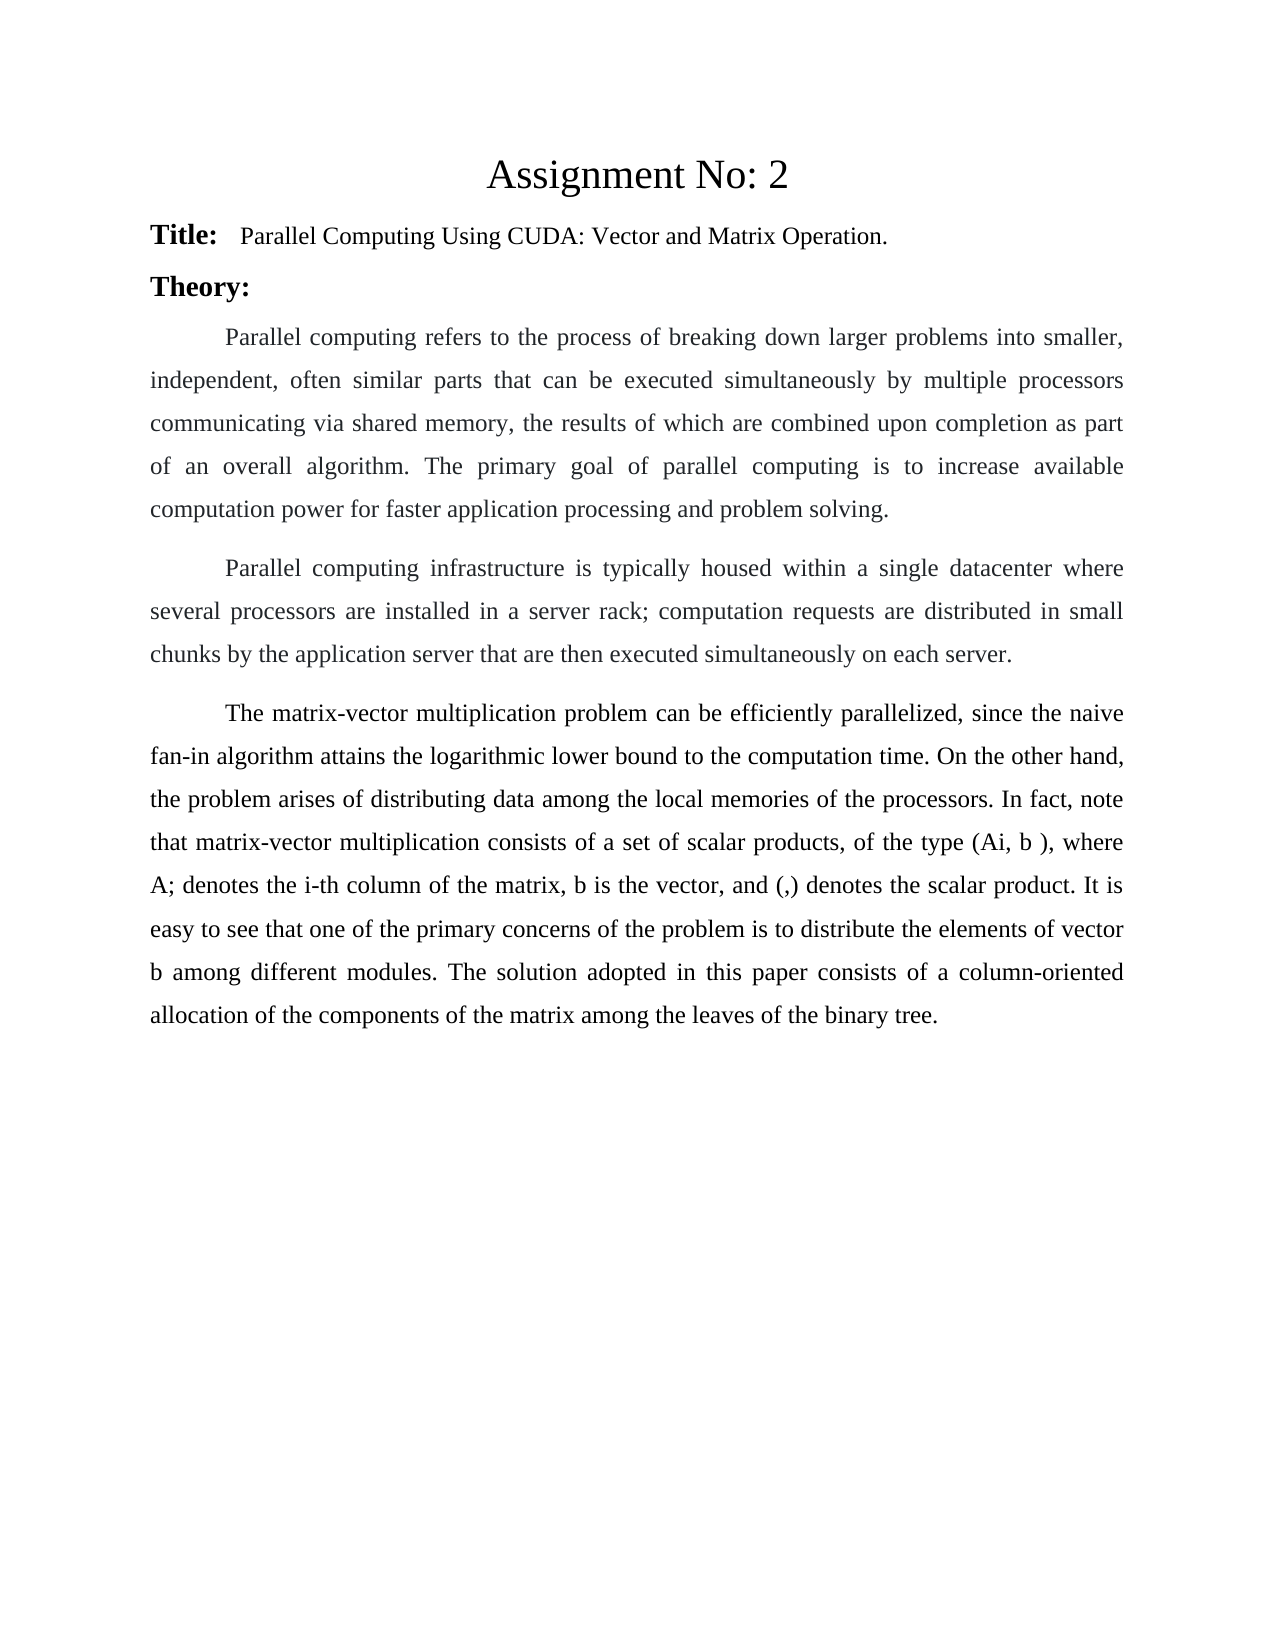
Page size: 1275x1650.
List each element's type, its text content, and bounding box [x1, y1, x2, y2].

text Assignment No: 2 [150, 150, 1125, 198]
text Parallel computing infrastructure is typically housed within a single datacenter where several processors are installed in a server rack; computation requests are distributed in small chunks by the application server that are then executed simultaneously on each server. [150, 553, 1125, 668]
text Title: Parallel Computing Using CUDA: Vector and Matrix Operation. [150, 217, 1125, 251]
text Theory: [150, 269, 1125, 303]
text The matrix-vector multiplication problem can be efficiently parallelized, since the naive fan-in algorithm attains the logarithmic lower bound to the computation time. On the other hand, the problem arises of distributing data among the local memories of the processors. In fact, note that matrix-vector multiplication consists of a set of scalar products, of the type (Ai, b ), where A; denotes the i-th column of the matrix, b is the vector, and (,) denotes the scalar product. It is easy to see that one of the primary concerns of the problem is to distribute the elements of vector b among different modules. The solution adopted in this paper consists of a column-oriented allocation of the components of the matrix among the leaves of the binary tree. [150, 698, 1125, 1029]
text Parallel computing refers to the process of breaking down larger problems into smaller, independent, often similar parts that can be executed simultaneously by multiple processors communicating via shared memory, the results of which are combined upon completion as part of an overall algorithm. The primary goal of parallel computing is to increase available computation power for faster application processing and problem solving. [150, 322, 1125, 523]
